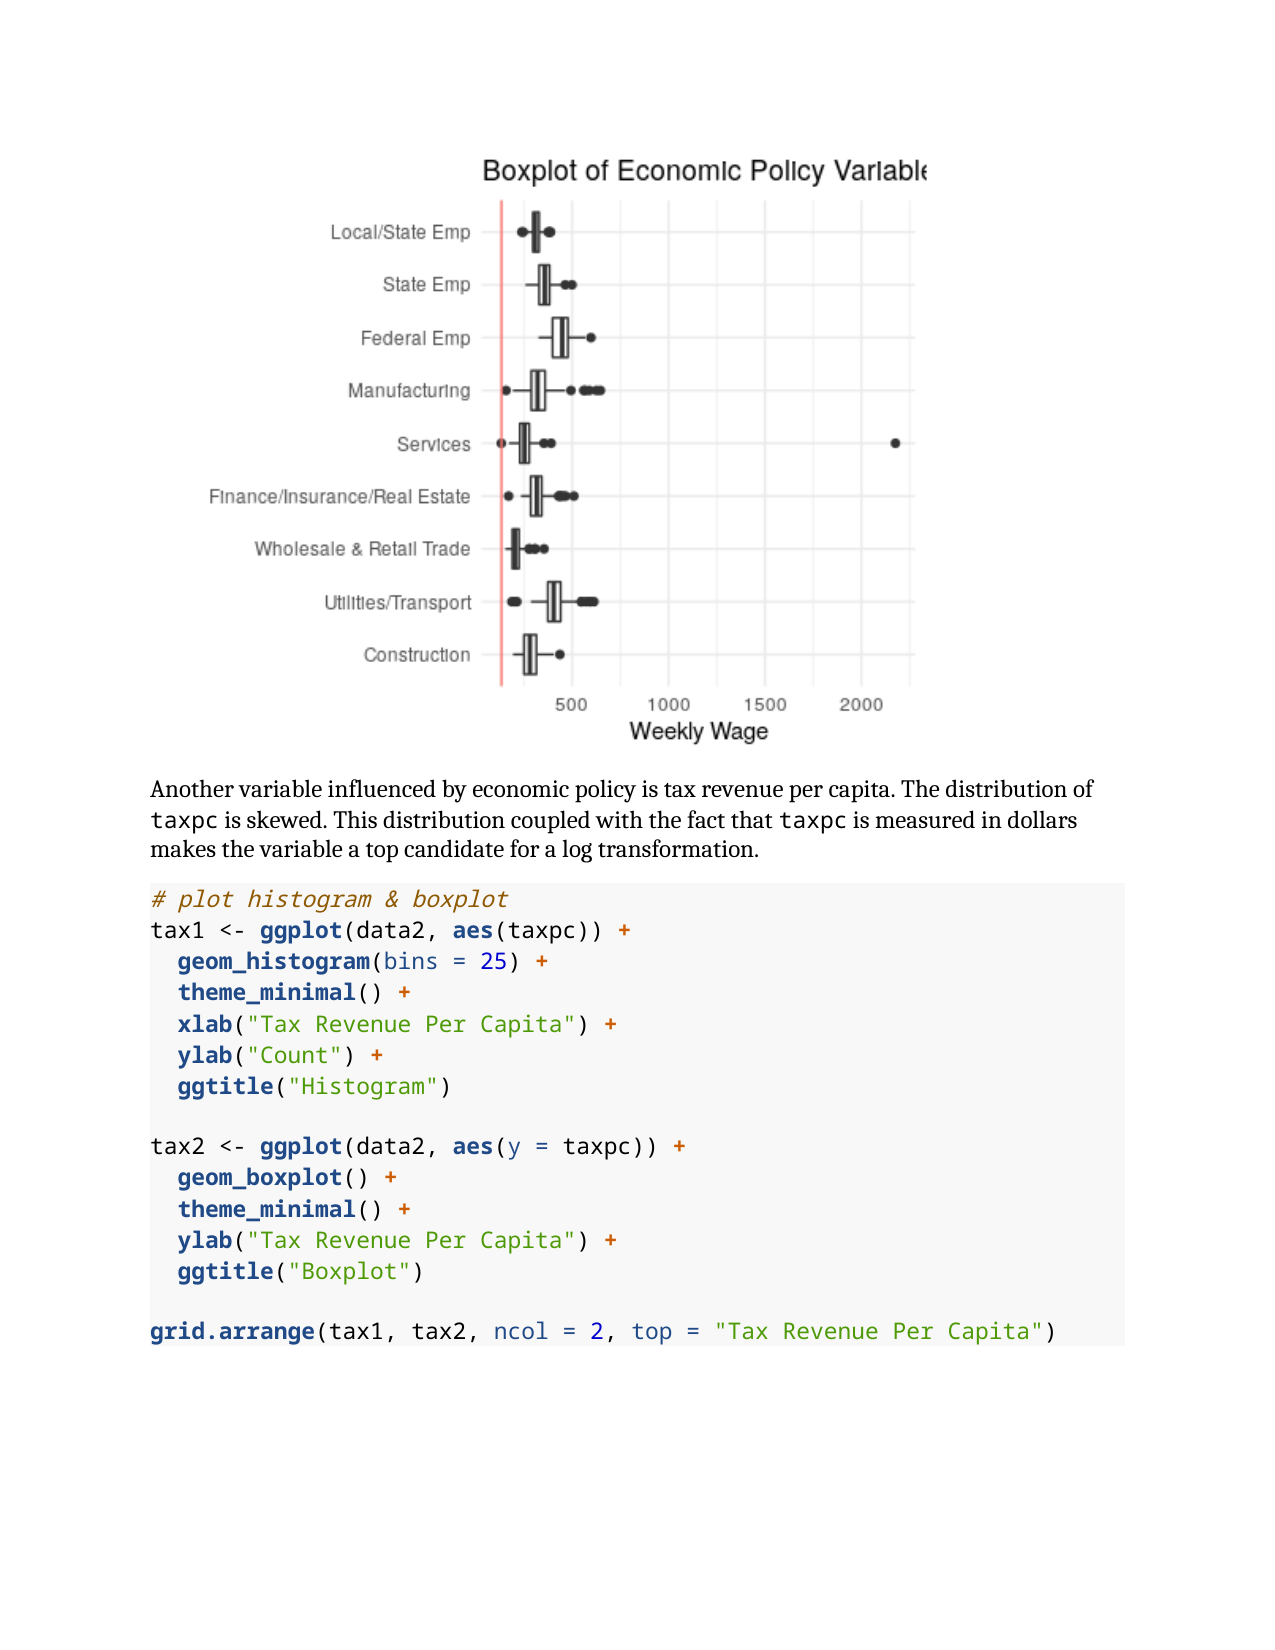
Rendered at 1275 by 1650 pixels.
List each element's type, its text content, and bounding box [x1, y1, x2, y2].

picture [168, 150, 927, 757]
text Another variable influenced by economic policy is tax revenue per capita. The distribution of taxpc is skewed. This distribution coupled with the fact that taxpc is measured in dollars makes the variable a top candidate for a log transformation. [150, 775, 1125, 864]
text # plot histogram & boxplot tax1 <- ggplot(data2, aes(taxpc)) + geom_histogram(bins = 25) + theme_minimal() + xlab("Tax Revenue Per Capita") + ylab("Count") + ggtitle("Histogram") tax2 <- ggplot(data2, aes(y = taxpc)) + geom_boxplot() + theme_minimal() + ylab("Tax Revenue Per Capita") + ggtitle("Boxplot") grid.arrange(tax1, tax2, ncol = 2, top = "Tax Revenue Per Capita") [150, 883, 1125, 1346]
